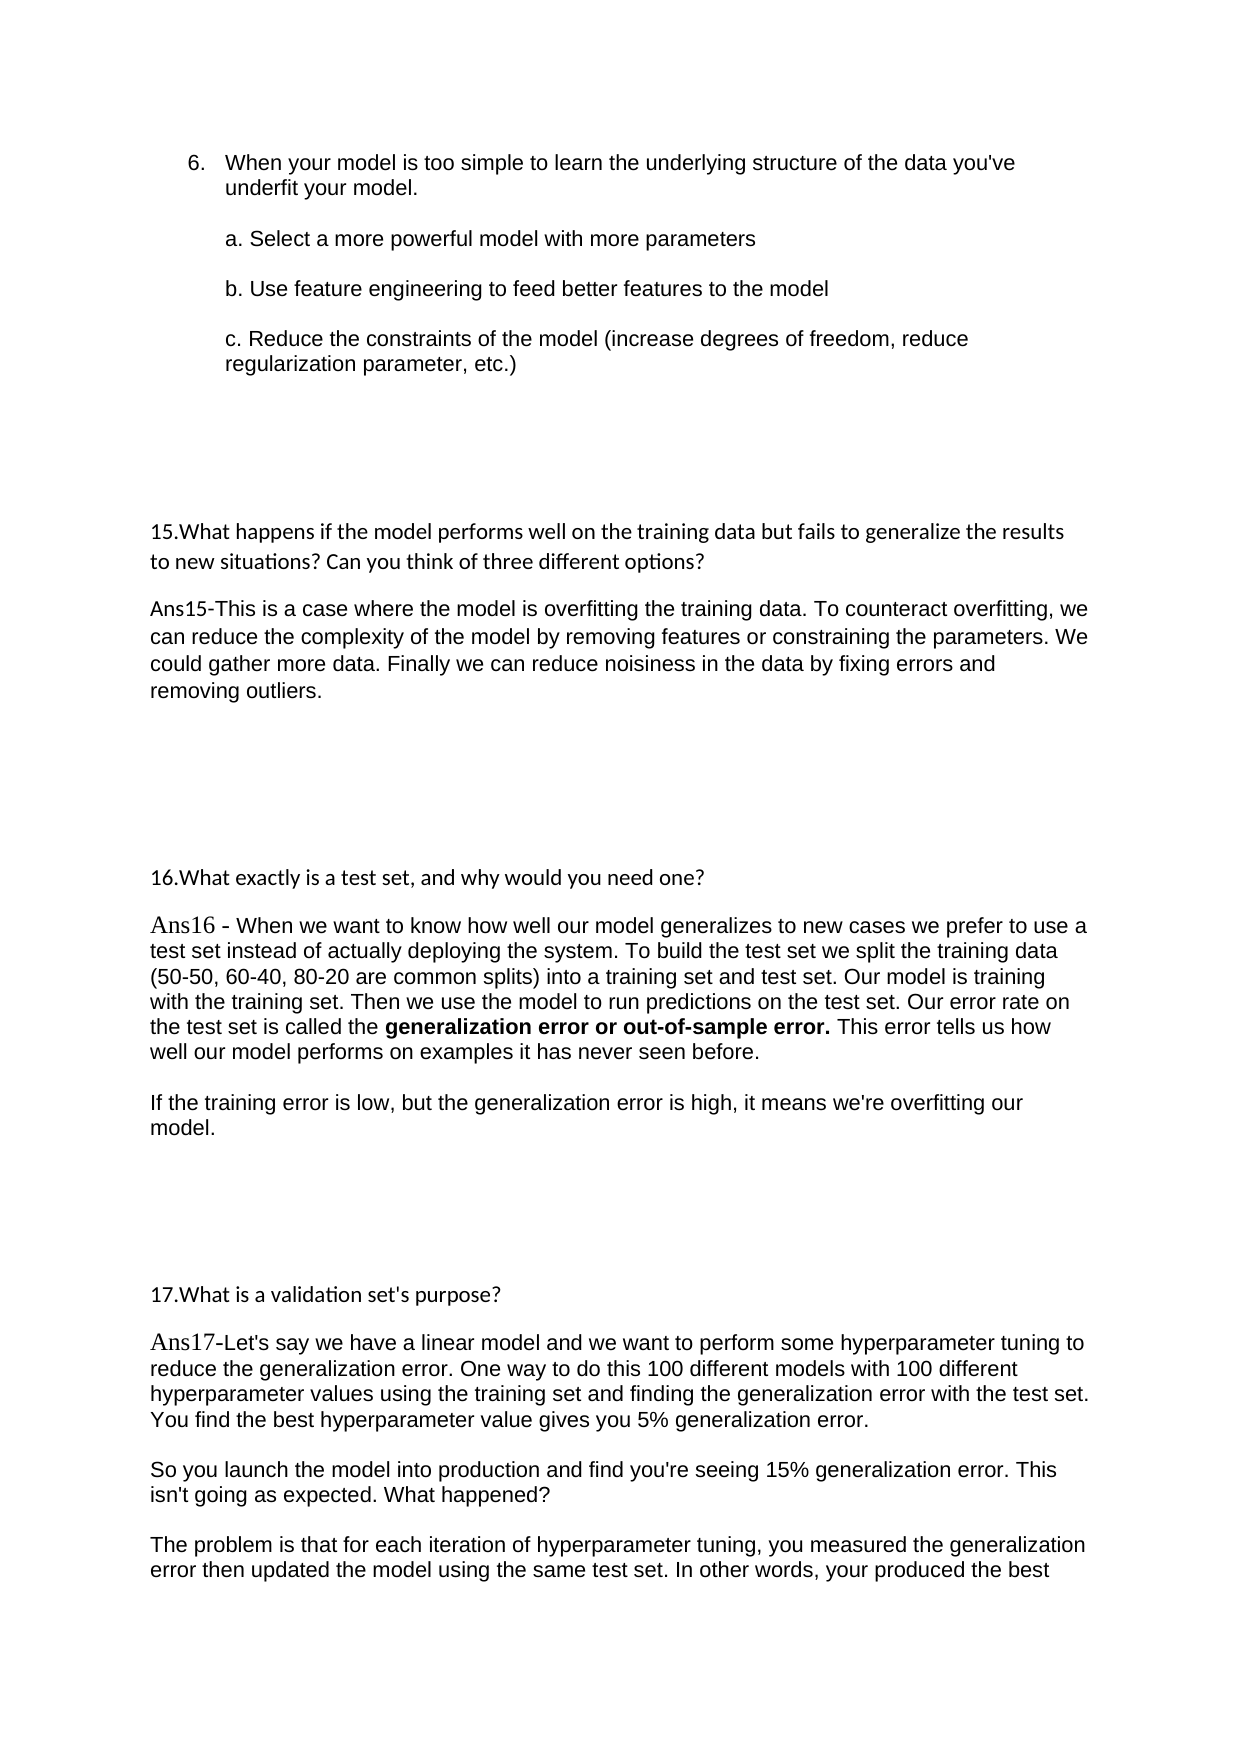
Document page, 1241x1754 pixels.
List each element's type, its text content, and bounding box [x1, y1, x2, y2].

text a. Select a more powerful model with more parameters [225, 225, 1090, 251]
text 15.What happens if the model performs well on the training data but fails to generalize the results to new situations? Can you think of three different options? [150, 517, 1090, 575]
list When your model is too simple to learn the underlying structure of the data you've underfit your model. [187, 150, 1090, 200]
text Ans17-Let's say we have a linear model and we want to perform some hyperparameter tuning to reduce the generalization error. One way to do this 100 different models with 100 different hyperparameter values using the training set and finding the generalization error with the test set. You find the best hyperparameter value gives you 5% generalization error. [150, 1327, 1090, 1432]
text Ans15-This is a case where the model is overfitting the training data. To counteract overfitting, we can reduce the complexity of the model by removing features or constraining the parameters. We could gather more data. Finally we can reduce noisiness in the data by fixing errors and removing outliers. [150, 594, 1090, 703]
text 16.What exactly is a test set, and why would you need one? [150, 863, 1090, 891]
text c. Reduce the constraints of the model (increase degrees of freedom, reduce regularization parameter, etc.) [225, 326, 1090, 376]
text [150, 1532, 1090, 1583]
text 17.What is a validation set's purpose? [150, 1281, 1090, 1308]
text Ans16 - When we want to know how well our model generalizes to new cases we prefer to use a test set instead of actually deploying the system. To build the test set we split the training data (50-50, 60-40, 80-20 are common splits) into a training set and test set. Our model is training with the training set. Then we use the model to run predictions on the test set. Our error rate on the test set is called the generalization error or out-of-sample error. This error tells us how well our model performs on examples it has never seen before. [150, 910, 1090, 1064]
text So you launch the model into production and find you're seeing 15% generalization error. This isn't going as expected. What happened? [150, 1457, 1090, 1507]
text b. Use feature engineering to feed better features to the model [225, 276, 1090, 301]
text If the training error is low, but the generalization error is high, it means we're overfitting our model. [150, 1089, 1090, 1140]
